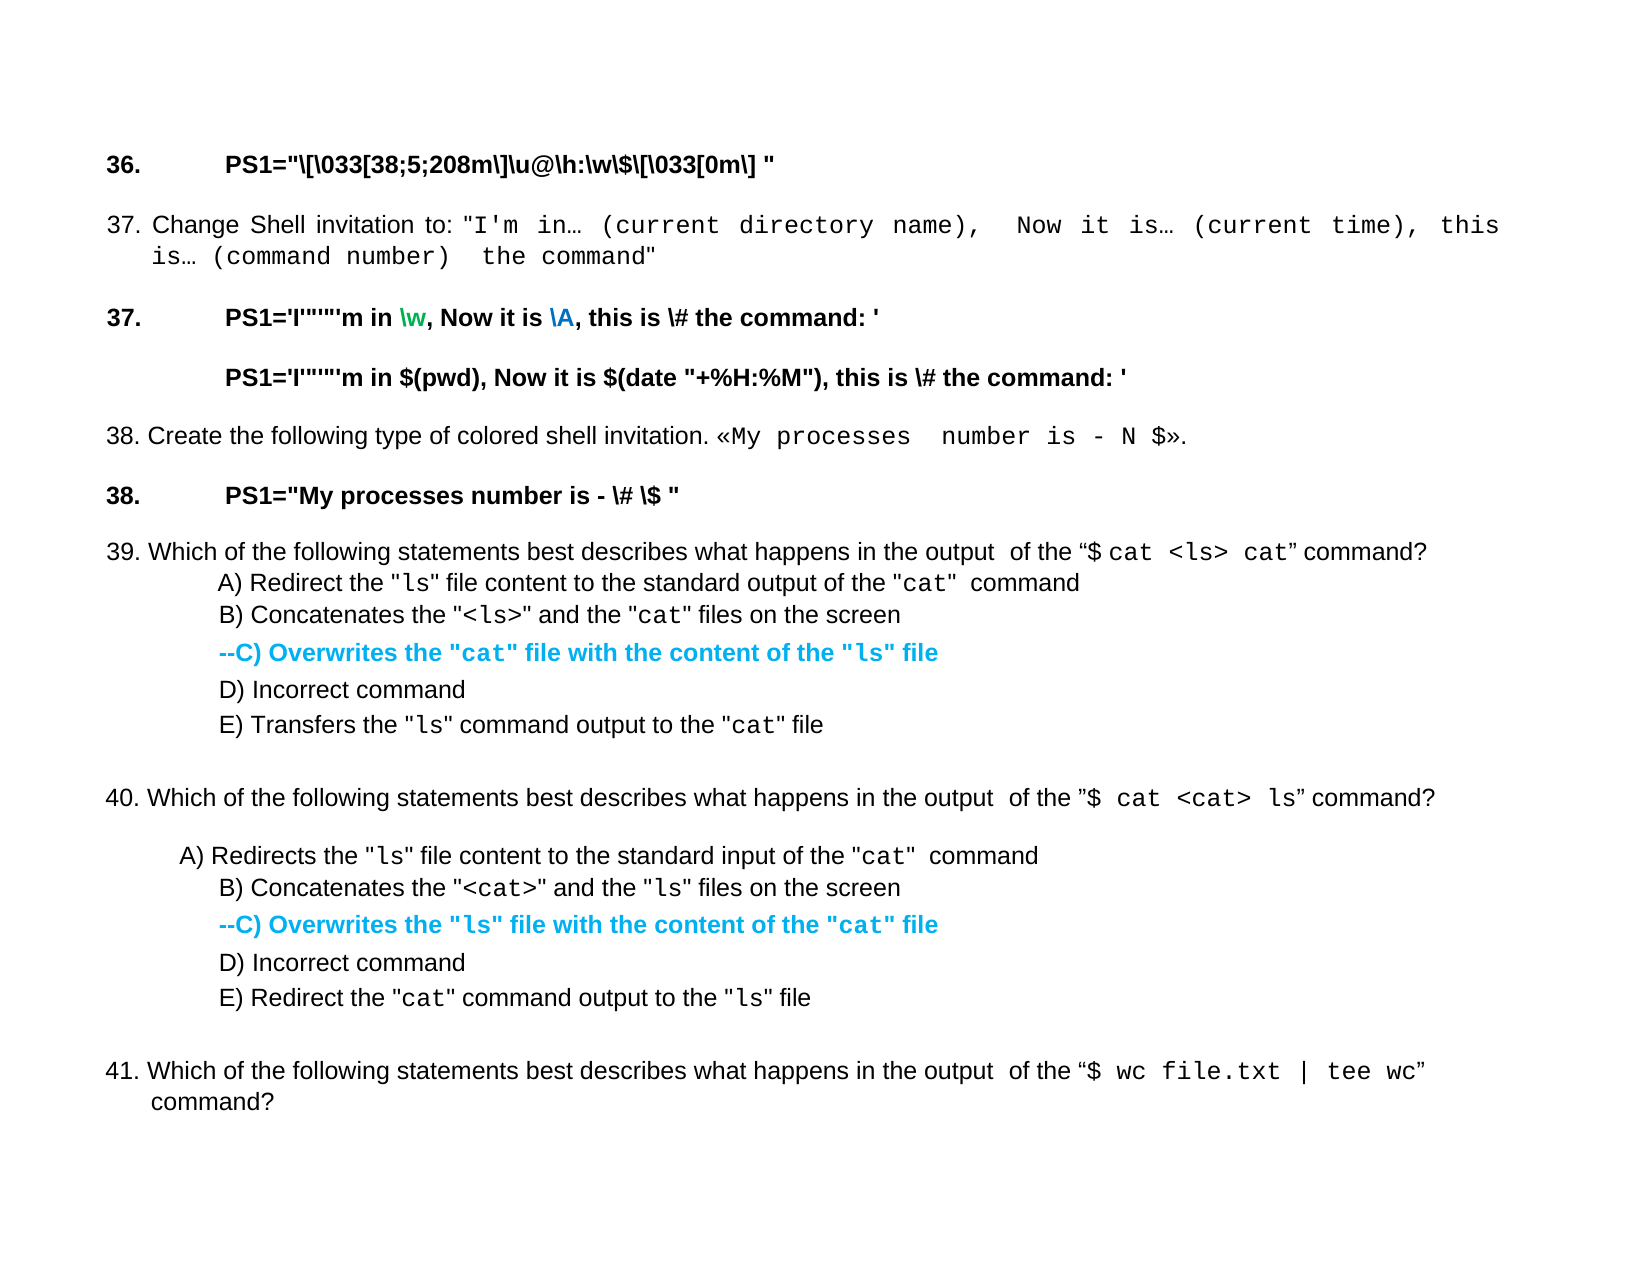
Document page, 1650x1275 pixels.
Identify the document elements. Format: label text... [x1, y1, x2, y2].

text E) Redirect the "cat" command output to the "ls" file [218, 983, 1500, 1014]
text 41. Which of the following statements best describes what happens in the output of the “$ wc file.txt | tee wc” command? [105, 1056, 1491, 1116]
text A) Redirects the "ls" file content to the standard input of the "cat" command [179, 841, 1492, 872]
text E) Transfers the "ls" command output to the "cat" file [218, 710, 1500, 741]
text B) Concatenates the "<ls>" and the "cat" files on the screen [218, 600, 1500, 631]
text 40. Which of the following statements best describes what happens in the output of the ”$ cat <cat> ls” command? [105, 783, 1491, 814]
text --C) Overwrites the "ls" file with the content of the "cat" file [218, 911, 1500, 941]
text PS1='I'"'"'m in $(pwd), Now it is $(date "+%H:%M"), this is \# the command: ' [107, 363, 1500, 392]
text 39. Which of the following statements best describes what happens in the output of the “$ cat <ls> cat” command? [106, 537, 1491, 567]
text 37. PS1='I'"'"'m in \w, Now it is \A, this is \# the command: ' [107, 303, 1500, 332]
text 37. Change Shell invitation to: "I'm in… (current directory name), Now it is… (current time), this is… (command number) the command" [107, 210, 1500, 272]
text 38. PS1="My processes number is - \# \$ " [106, 481, 1500, 509]
text D) Incorrect command [218, 675, 1500, 703]
text 36. PS1="\[\033[38;5;208m\]\u@\h:\w\$\[\033[0m\] " [106, 150, 1492, 179]
text B) Concatenates the "<cat>" and the "ls" files on the screen [218, 873, 1500, 904]
text --C) Overwrites the "cat" file with the content of the "ls" file [218, 637, 1500, 668]
text A) Redirect the "ls" file content to the standard output of the "cat" command [217, 567, 1492, 598]
text D) Incorrect command [218, 948, 1500, 977]
text 38. Create the following type of colored shell invitation. «My processes number is - N $». [106, 421, 1500, 452]
